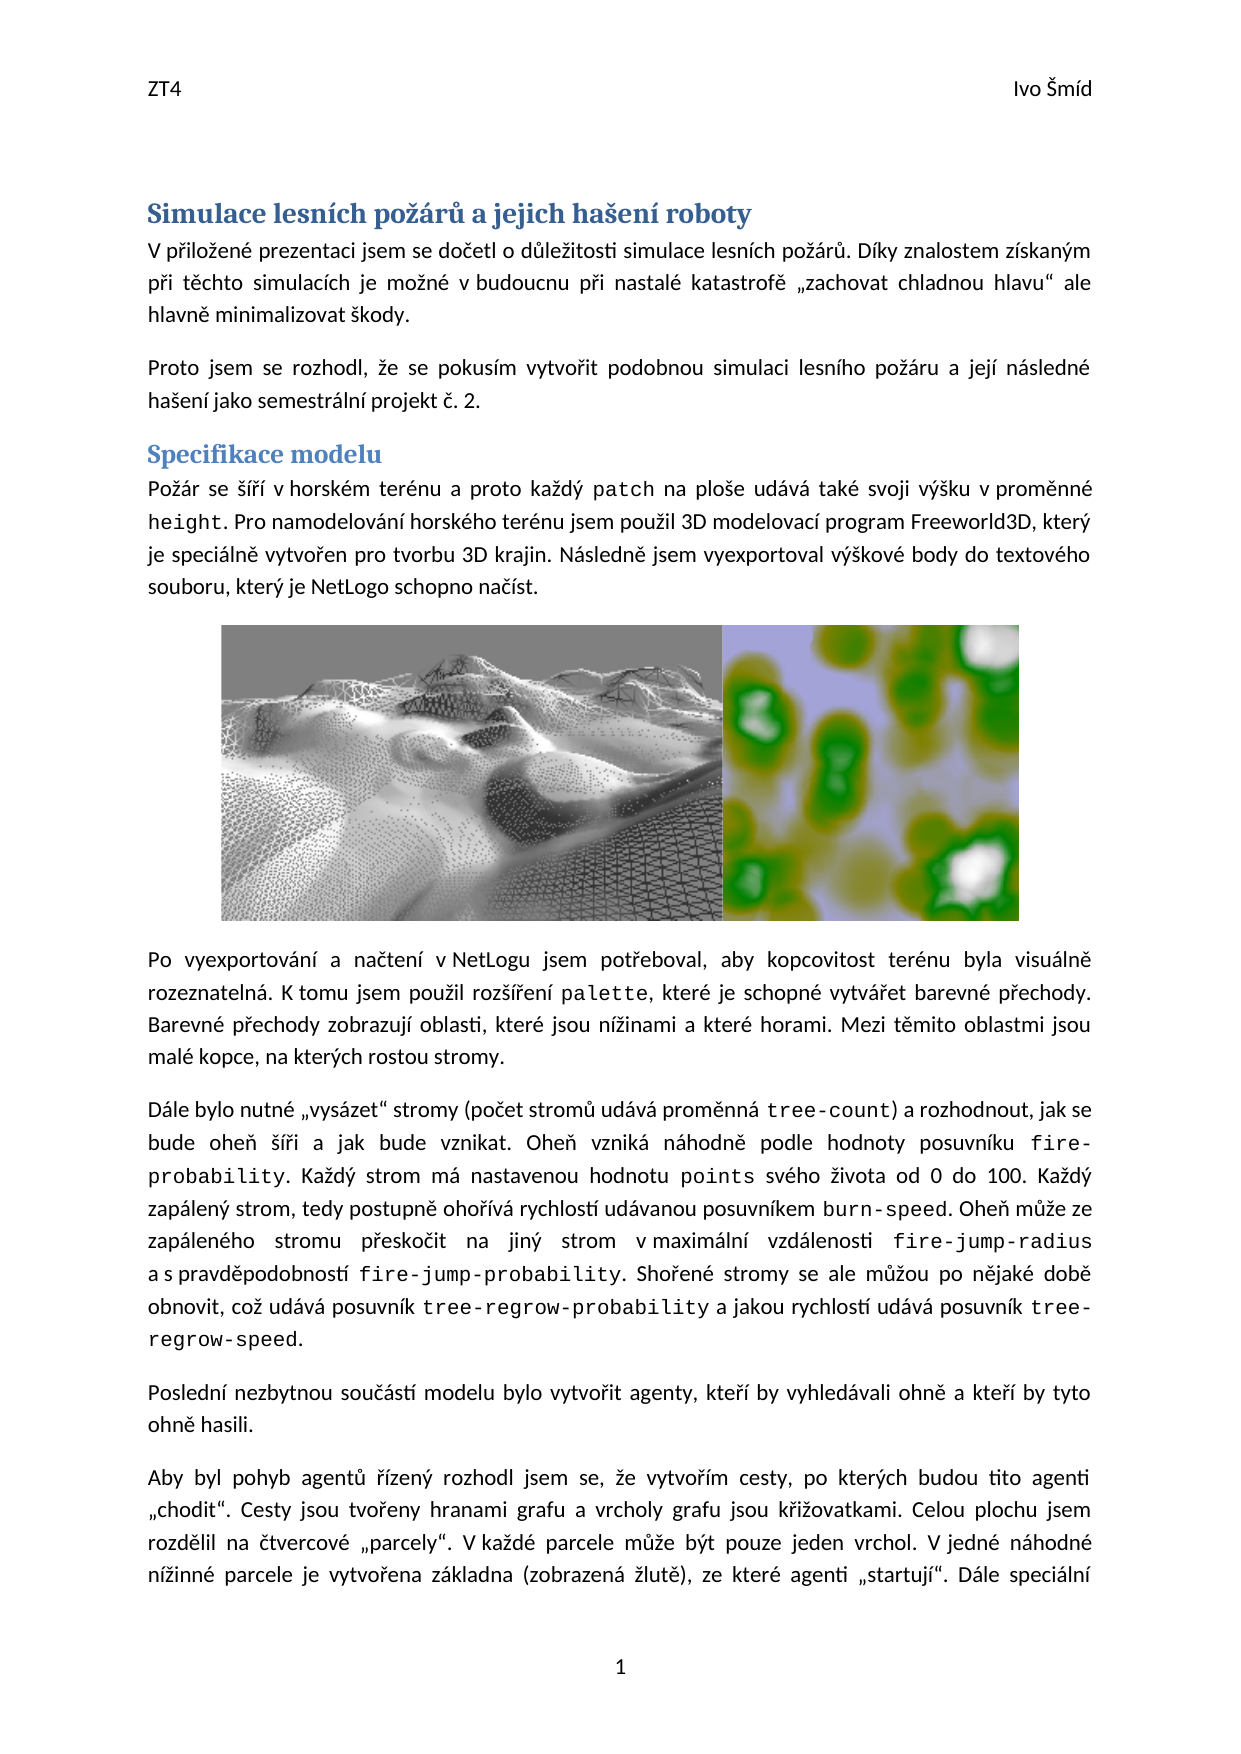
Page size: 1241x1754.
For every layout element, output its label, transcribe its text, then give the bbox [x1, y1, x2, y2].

subtitle Simulace lesních požárů a jejich hašení roboty [148, 198, 1093, 231]
picture [221, 625, 1019, 921]
subtitle Specifikace modelu [148, 439, 1093, 470]
text Požár se šíří v horském terénu a proto každý patch na ploše udává také svoji výšku v proměnné height. Pro namodelování horského terénu jsem použil 3D modelovací program Freeworld3D, který je speciálně vytvořen pro tvorbu 3D krajin. Následně jsem vyexportoval výškové body do textového souboru, který je NetLogo schopno načíst. [148, 474, 1093, 600]
text Poslední nezbytnou součástí modelu bylo vytvořit agenty, kteří by vyhledávali ohně a kteří by tyto ohně hasili. [148, 1378, 1093, 1438]
text Dále bylo nutné „vysázet“ stromy (počet stromů udává proměnná tree-count) a rozhodnout, jak se bude oheň šíři a jak bude vznikat. Oheň vzniká náhodně podle hodnoty posuvníku fire-probability. Každý strom má nastavenou hodnotu points svého života od 0 do 100. Každý zapálený strom, tedy postupně ohořívá rychlostí udávanou posuvníkem burn-speed. Oheň může ze zapáleného stromu přeskočit na jiný strom v maximální vzdálenosti fire-jump-radius a s pravděpodobností fire-jump-probability. Shořené stromy se ale můžou po nějaké době obnovit, což udává posuvník tree-regrow-probability a jakou rychlostí udává posuvník tree-regrow-speed. [148, 1096, 1093, 1353]
text Proto jsem se rozhodl, že se pokusím vytvořit podobnou simulaci lesního požáru a její následné hašení jako semestrální projekt č. 2. [148, 353, 1093, 414]
text V přiložené prezentaci jsem se dočetl o důležitosti simulace lesních požárů. Díky znalostem získaným při těchto simulacích je možné v budoucnu při nastalé katastrofě „zachovat chladnou hlavu“ ale hlavně minimalizovat škody. [148, 236, 1093, 328]
text Po vyexportování a načtení v NetLogu jsem potřeboval, aby kopcovitost terénu byla visuálně rozeznatelná. K tomu jsem použil rozšíření palette, které je schopné vytvářet barevné přechody. Barevné přechody zobrazují oblasti, které jsou nížinami a které horami. Mezi těmito oblastmi jsou malé kopce, na kterých rostou stromy. [148, 945, 1093, 1071]
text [148, 1463, 1093, 1588]
